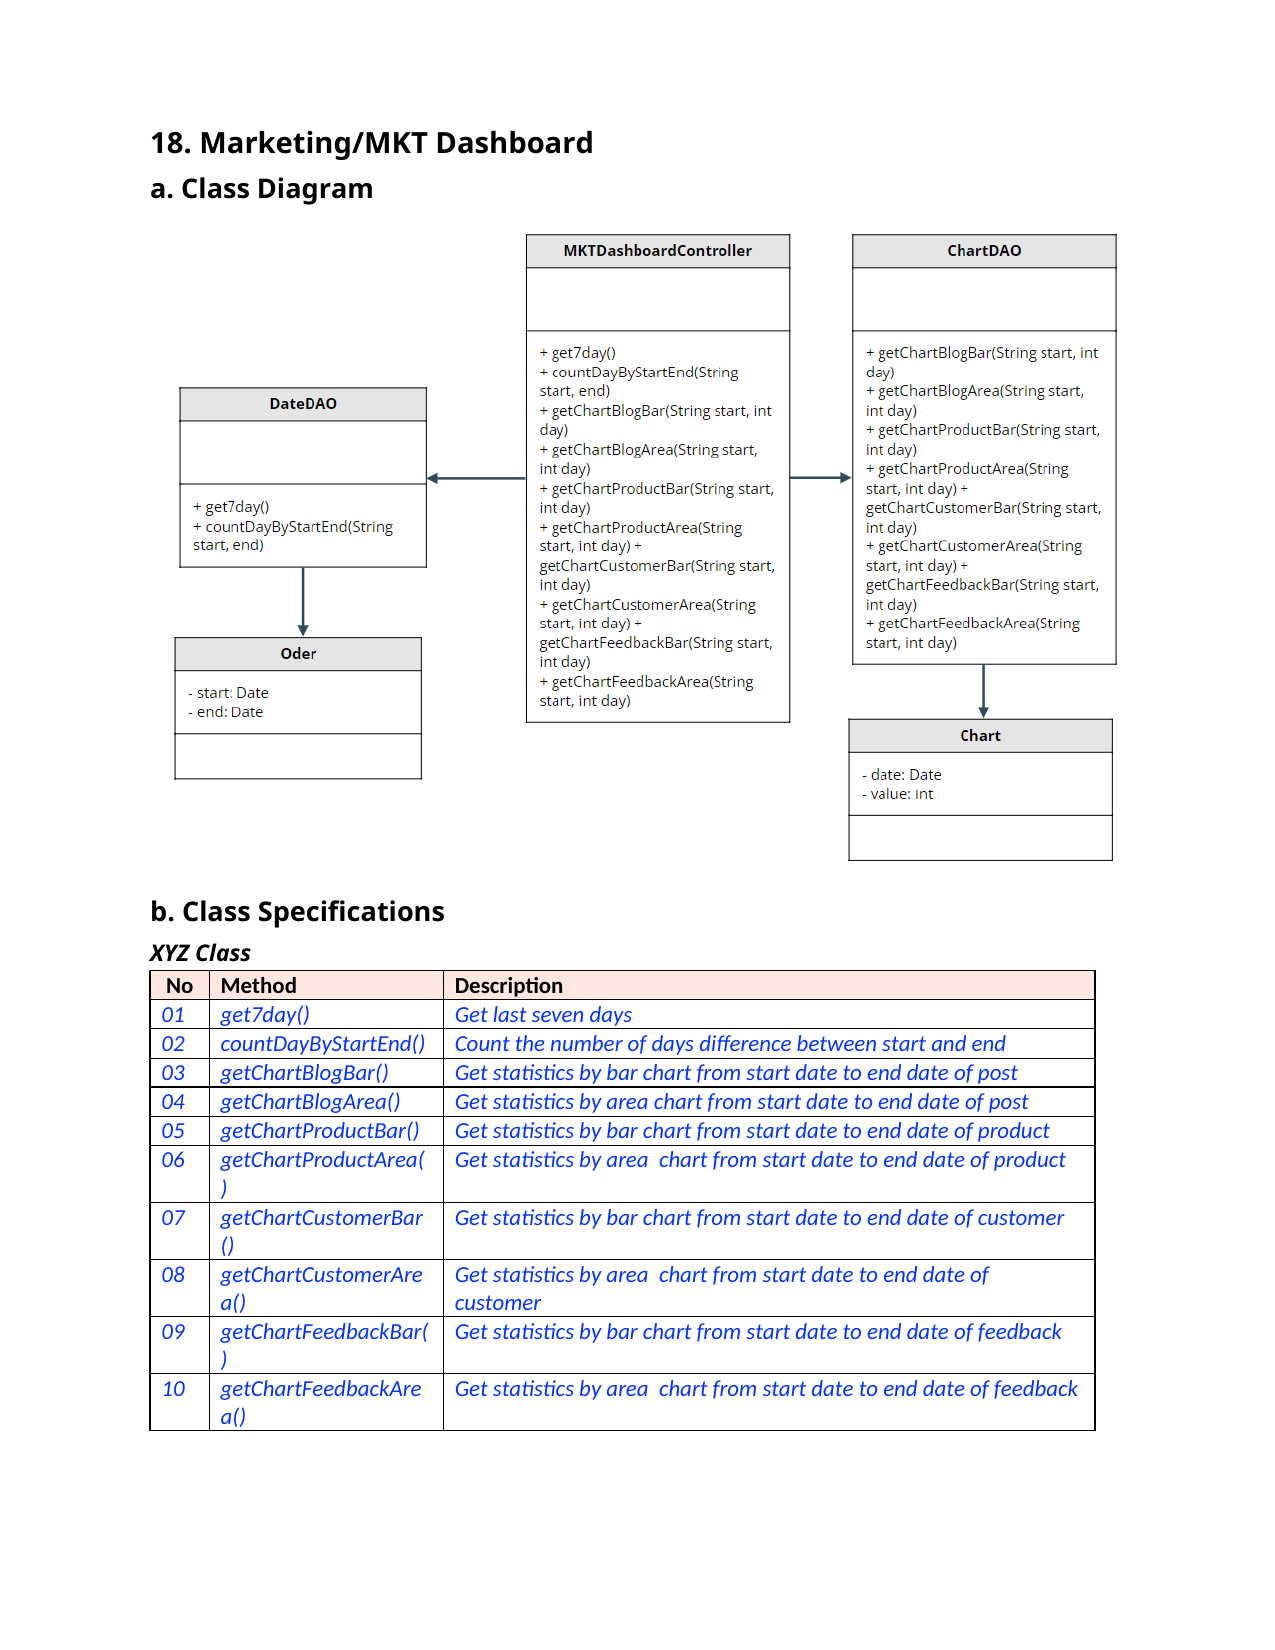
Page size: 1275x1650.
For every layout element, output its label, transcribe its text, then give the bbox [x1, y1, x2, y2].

table_cell Get statistics by area chart from start date to end date of feedback [444, 1374, 1094, 1430]
table_cell Get statistics by area chart from start date to end date of customer [444, 1260, 1094, 1316]
table_cell 05 [151, 1117, 209, 1144]
table_cell 01 [151, 1000, 209, 1028]
table_cell Get statistics by bar chart from start date to end date of post [444, 1059, 1094, 1086]
table_cell 10 [151, 1374, 209, 1430]
table_cell getChartBlogArea() [210, 1088, 443, 1116]
table_cell getChartFeedbackBar() [210, 1317, 443, 1373]
table_cell countDayByStartEnd() [210, 1029, 443, 1057]
table_cell Get statistics by bar chart from start date to end date of product [444, 1117, 1094, 1144]
table_cell 08 [151, 1260, 209, 1316]
table_cell 07 [151, 1203, 209, 1259]
table_header No [151, 971, 209, 999]
table_cell 02 [151, 1029, 209, 1057]
table_cell Get statistics by area chart from start date to end date of product [444, 1146, 1094, 1202]
subtitle a. Class Diagram [150, 169, 1125, 206]
subtitle b. Class Specifications [150, 892, 1125, 929]
table_cell getChartCustomerArea() [210, 1260, 443, 1316]
table_cell 06 [151, 1146, 209, 1202]
table_header Description [444, 971, 1094, 999]
table_cell getChartCustomerBar() [210, 1203, 443, 1259]
table_cell Get statistics by bar chart from start date to end date of feedback [444, 1317, 1094, 1373]
table_header Method [210, 971, 443, 999]
table_cell 03 [151, 1059, 209, 1086]
table_cell Get last seven days [444, 1000, 1094, 1028]
subtitle 18. Marketing/MKT Dashboard [150, 122, 1125, 162]
table_cell Count the number of days difference between start and end [444, 1029, 1094, 1057]
table_cell get7day() [210, 1000, 443, 1028]
table_cell Get statistics by area chart from start date to end date of post [444, 1088, 1094, 1116]
table_cell getChartBlogBar() [210, 1059, 443, 1086]
table_cell getChartProductBar() [210, 1117, 443, 1144]
table_cell 04 [151, 1088, 209, 1116]
table_cell Get statistics by bar chart from start date to end date of customer [444, 1203, 1094, 1259]
table_cell 09 [151, 1317, 209, 1373]
table_cell getChartProductArea() [210, 1146, 443, 1202]
picture [150, 209, 1125, 874]
table_cell getChartFeedbackArea() [210, 1374, 443, 1430]
